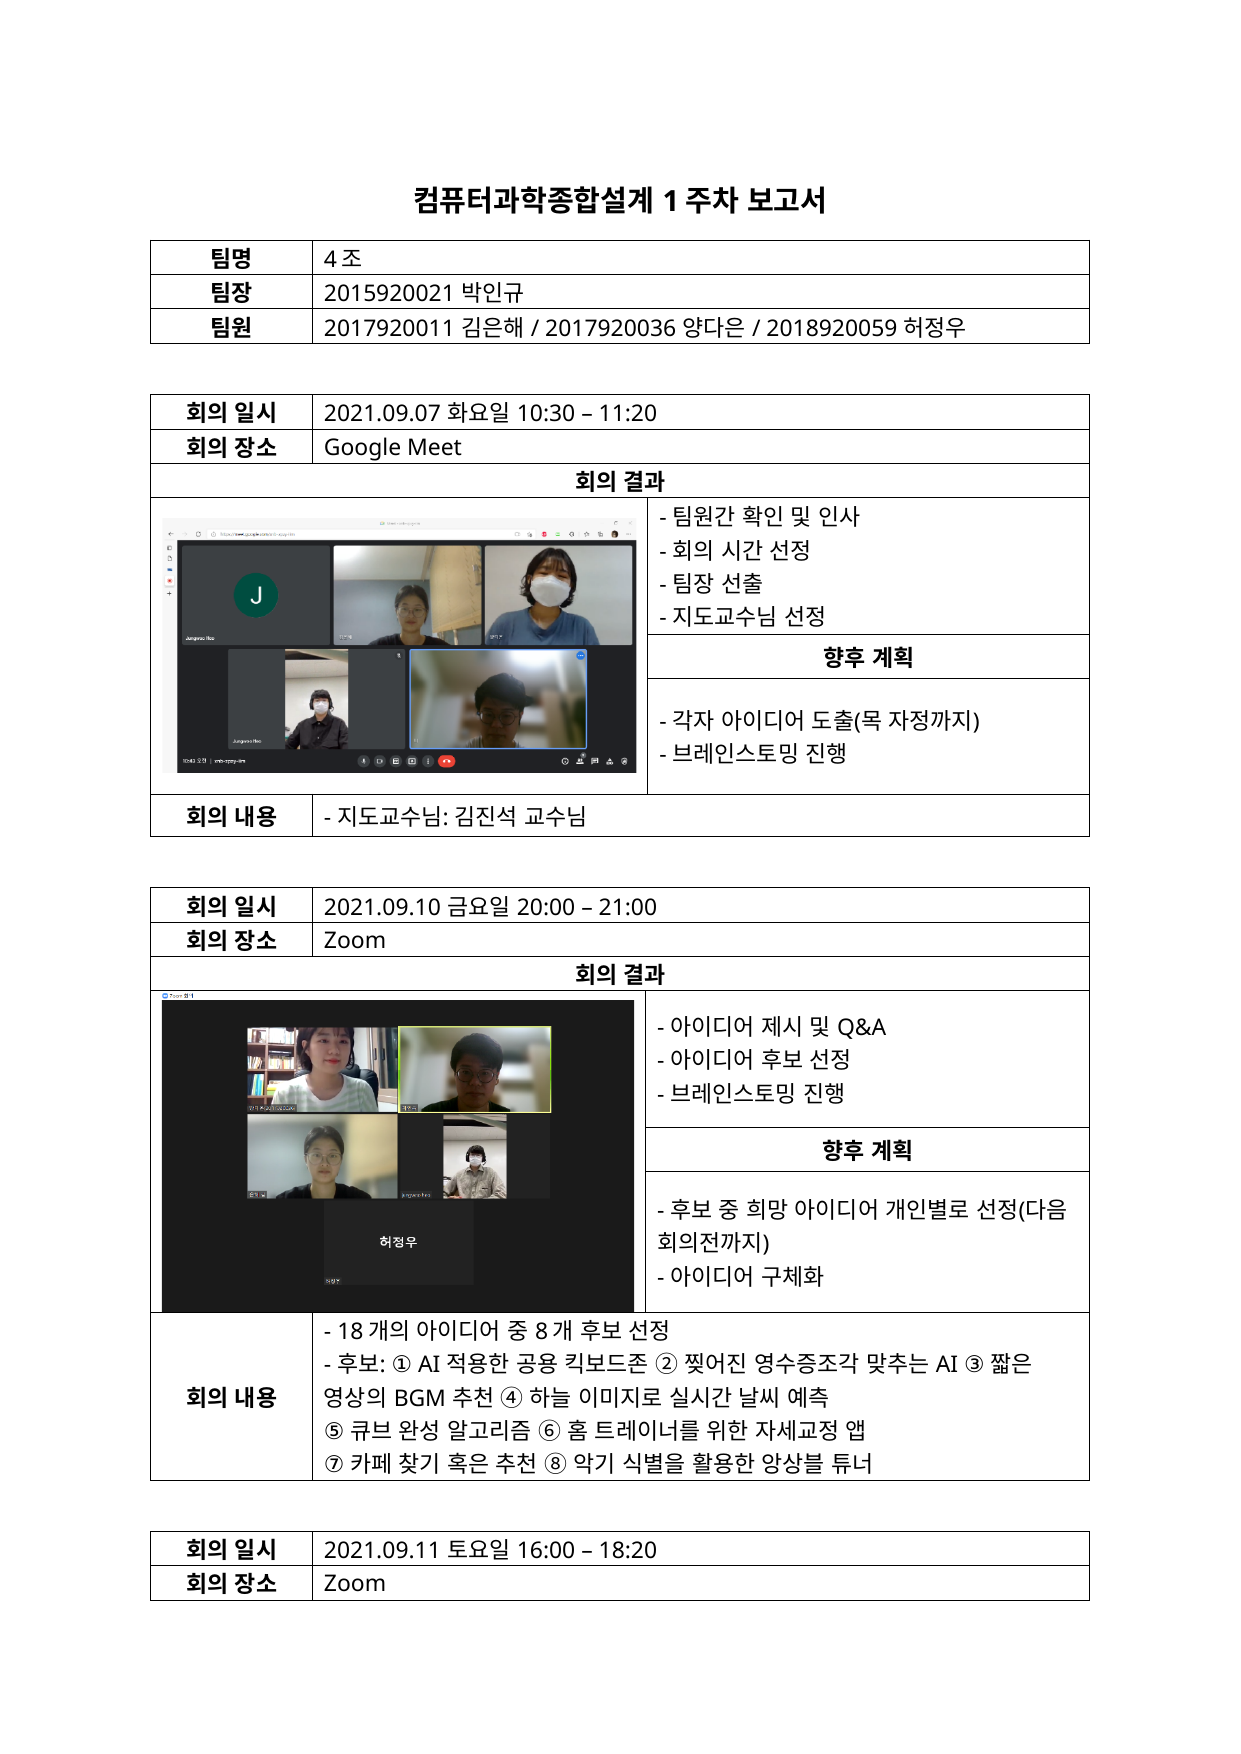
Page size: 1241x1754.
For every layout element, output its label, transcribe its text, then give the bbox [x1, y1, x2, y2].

table_cell 회의 결과 [151, 957, 1089, 990]
table_cell - 후보 중 희망 아이디어 개인별로 선정(다음 회의전까지) - 아이디어 구체화 [646, 1172, 1089, 1312]
table_header 팀명 [151, 241, 312, 274]
table_cell [151, 991, 161, 1312]
table_cell - 팀원간 확인 및 인사 - 회의 시간 선정 - 팀장 선출 - 지도교수님 선정 [648, 498, 1089, 634]
table_cell - 아이디어 제시 및 Q&A - 아이디어 후보 선정 - 브레인스토밍 진행 [646, 991, 1089, 1127]
table_header 2021.09.07 화요일 10:30 – 11:20 [313, 395, 1089, 428]
table_cell [151, 498, 647, 793]
table_cell 회의 장소 [151, 1566, 312, 1599]
table_cell Google Meet [313, 430, 1089, 463]
table_header 2021.09.10 금요일 20:00 – 21:00 [313, 888, 1089, 922]
table_header 회의 일시 [151, 1532, 312, 1565]
text 컴퓨터과학종합설계 1주차 보고서 [150, 177, 1090, 219]
table_cell 팀장 [151, 275, 312, 308]
table_cell 2015920021 박인규 [313, 275, 1089, 308]
table_cell 향후 계획 [646, 1128, 1089, 1171]
picture [162, 518, 637, 773]
table_cell 팀원 [151, 309, 312, 343]
table_cell 2017920011 김은해 / 2017920036 양다은 / 2018920059 허정우 [313, 309, 1089, 343]
table_cell 회의 장소 [151, 923, 312, 956]
table_cell 회의 내용 [151, 795, 312, 836]
table_cell 회의 장소 [151, 430, 312, 463]
table_cell Zoom [313, 923, 1089, 956]
table_cell 회의 결과 [151, 464, 1089, 497]
table_cell Zoom [313, 1566, 1089, 1599]
table_cell 향후 계획 [648, 635, 1089, 678]
table_cell - 18개의 아이디어 중 8개 후보 선정 - 후보: ① AI 적용한 공용 킥보드존 ② 찢어진 영수증조각 맞추는 AI ③ 짧은 영상의 BGM 추천 ④ 하늘 이미지로 실시간 날씨 예측 ⑤ 큐브 완성 알고리즘 ⑥ 홈 트레이너를 위한 자세교정 앱 ⑦ 카페 찾기 혹은 추천 ⑧ 악기 식별을 활용한 앙상블 튜너 [313, 1313, 1089, 1479]
table_header 4조 [313, 241, 1089, 274]
table_header 2021.09.11 토요일 16:00 – 18:20 [313, 1532, 1089, 1565]
table_cell 회의 내용 [151, 1313, 312, 1479]
table_cell - 각자 아이디어 도출(목 자정까지) - 브레인스토밍 진행 [648, 679, 1089, 793]
table_header 회의 일시 [151, 395, 312, 428]
picture [161, 991, 635, 1312]
table_cell - 지도교수님: 김진석 교수님 [313, 795, 1089, 836]
table_header 회의 일시 [151, 888, 312, 922]
table_cell [635, 991, 645, 1312]
